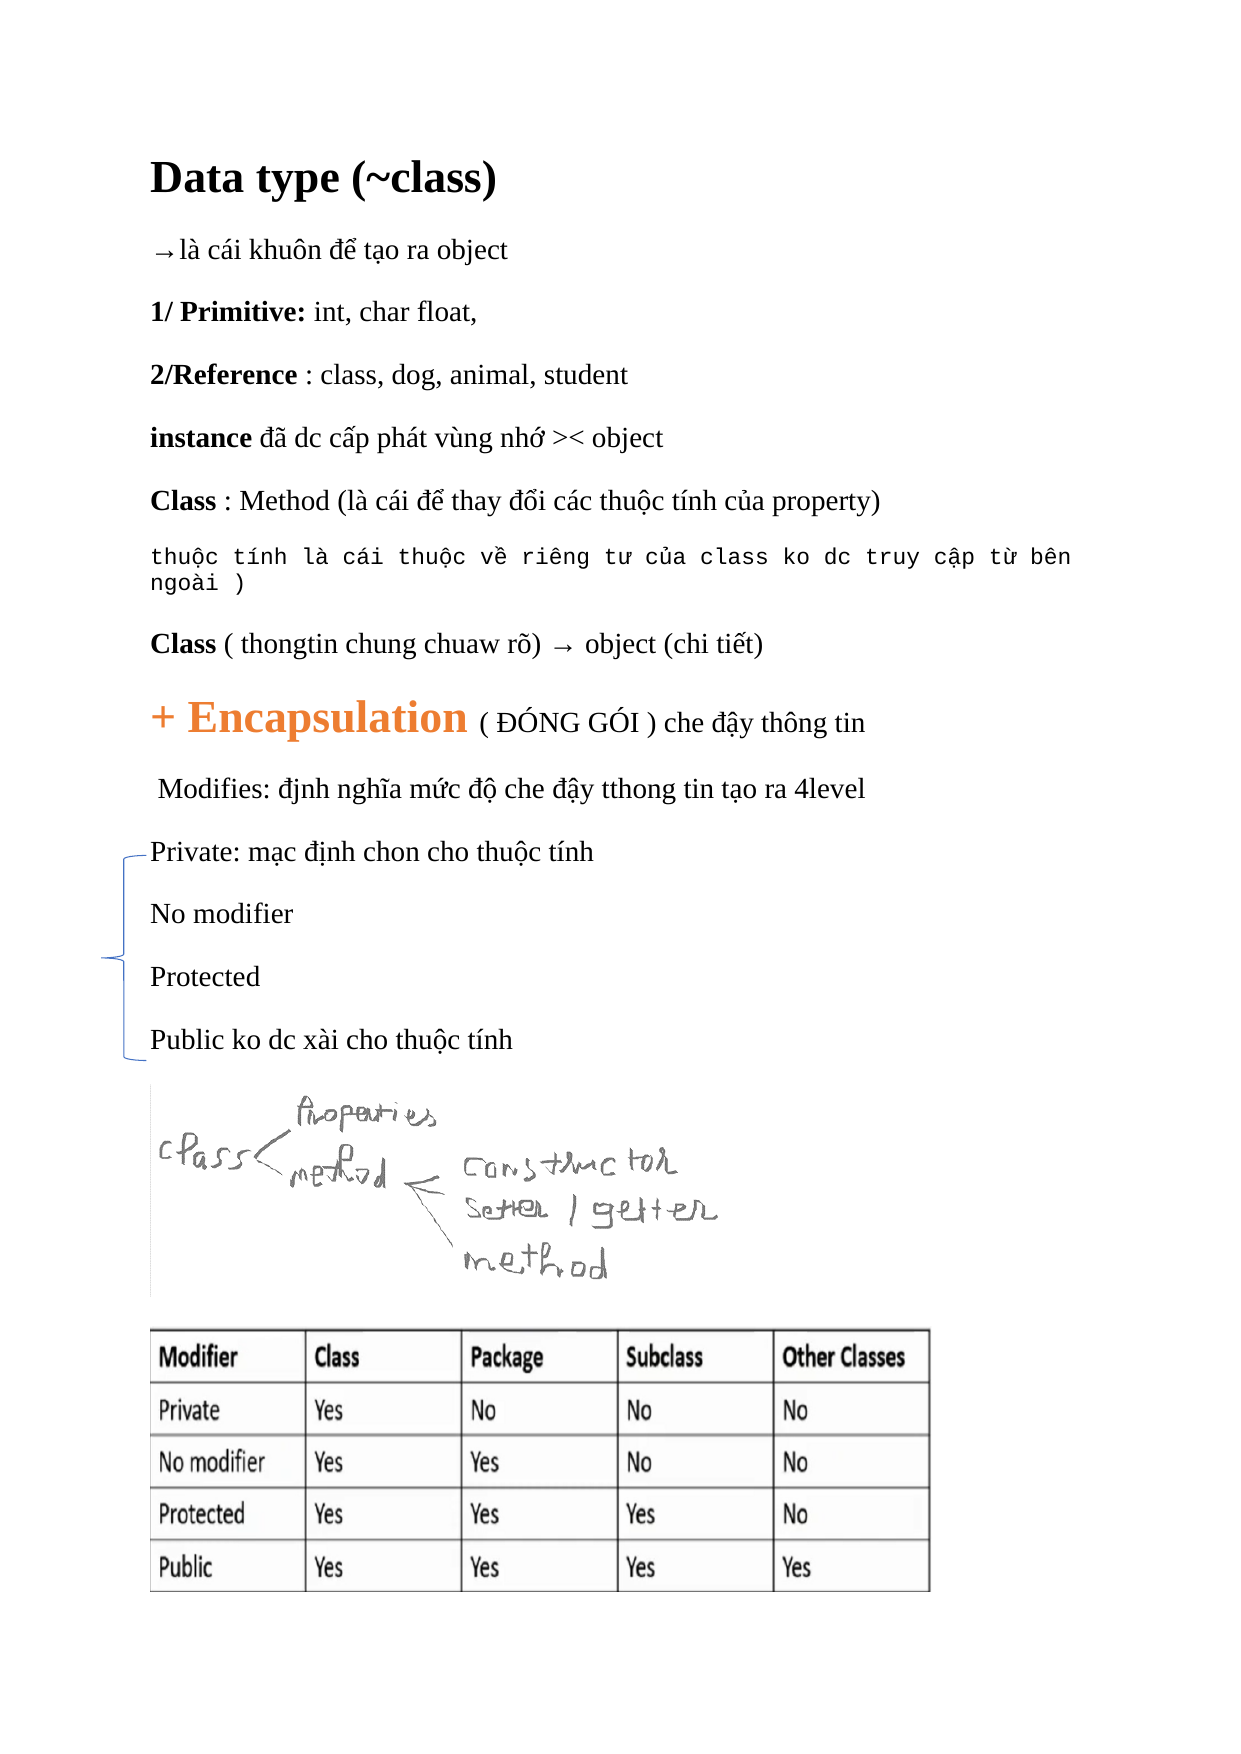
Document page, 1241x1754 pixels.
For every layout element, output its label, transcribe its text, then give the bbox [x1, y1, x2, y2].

text Modifies: đjnh nghĩa mức độ che đậy tthong tin tạo ra 4level [150, 771, 1090, 804]
text thuộc tính là cái thuộc về riêng tư của class ko dc truy cập từ bên ngoài ) [150, 545, 1090, 597]
text 1/ Primitive: int, char float, [150, 294, 1090, 328]
text + Encapsulation ( ĐÓNG GÓI ) che đậy thông tin [150, 689, 1090, 742]
text Class ( thongtin chung chuaw rõ) → object (chi tiết) [150, 626, 1090, 660]
text Class : Method (là cái để thay đổi các thuộc tính của property) [150, 483, 1090, 516]
text instance đã dc cấp phát vùng nhớ >< object [150, 420, 1090, 453]
text →là cái khuôn để tạo ra object [150, 232, 1090, 265]
picture [150, 1326, 932, 1592]
text Public ko dc xài cho thuộc tính [150, 1022, 1090, 1055]
text 2/Reference : class, dog, animal, student [150, 357, 1090, 391]
text No modifier [150, 896, 1090, 930]
text Protected [150, 959, 1090, 993]
picture [150, 1084, 724, 1297]
text Private: mạc định chon cho thuộc tính [150, 834, 1090, 867]
text Data type (~class) [150, 150, 1090, 203]
